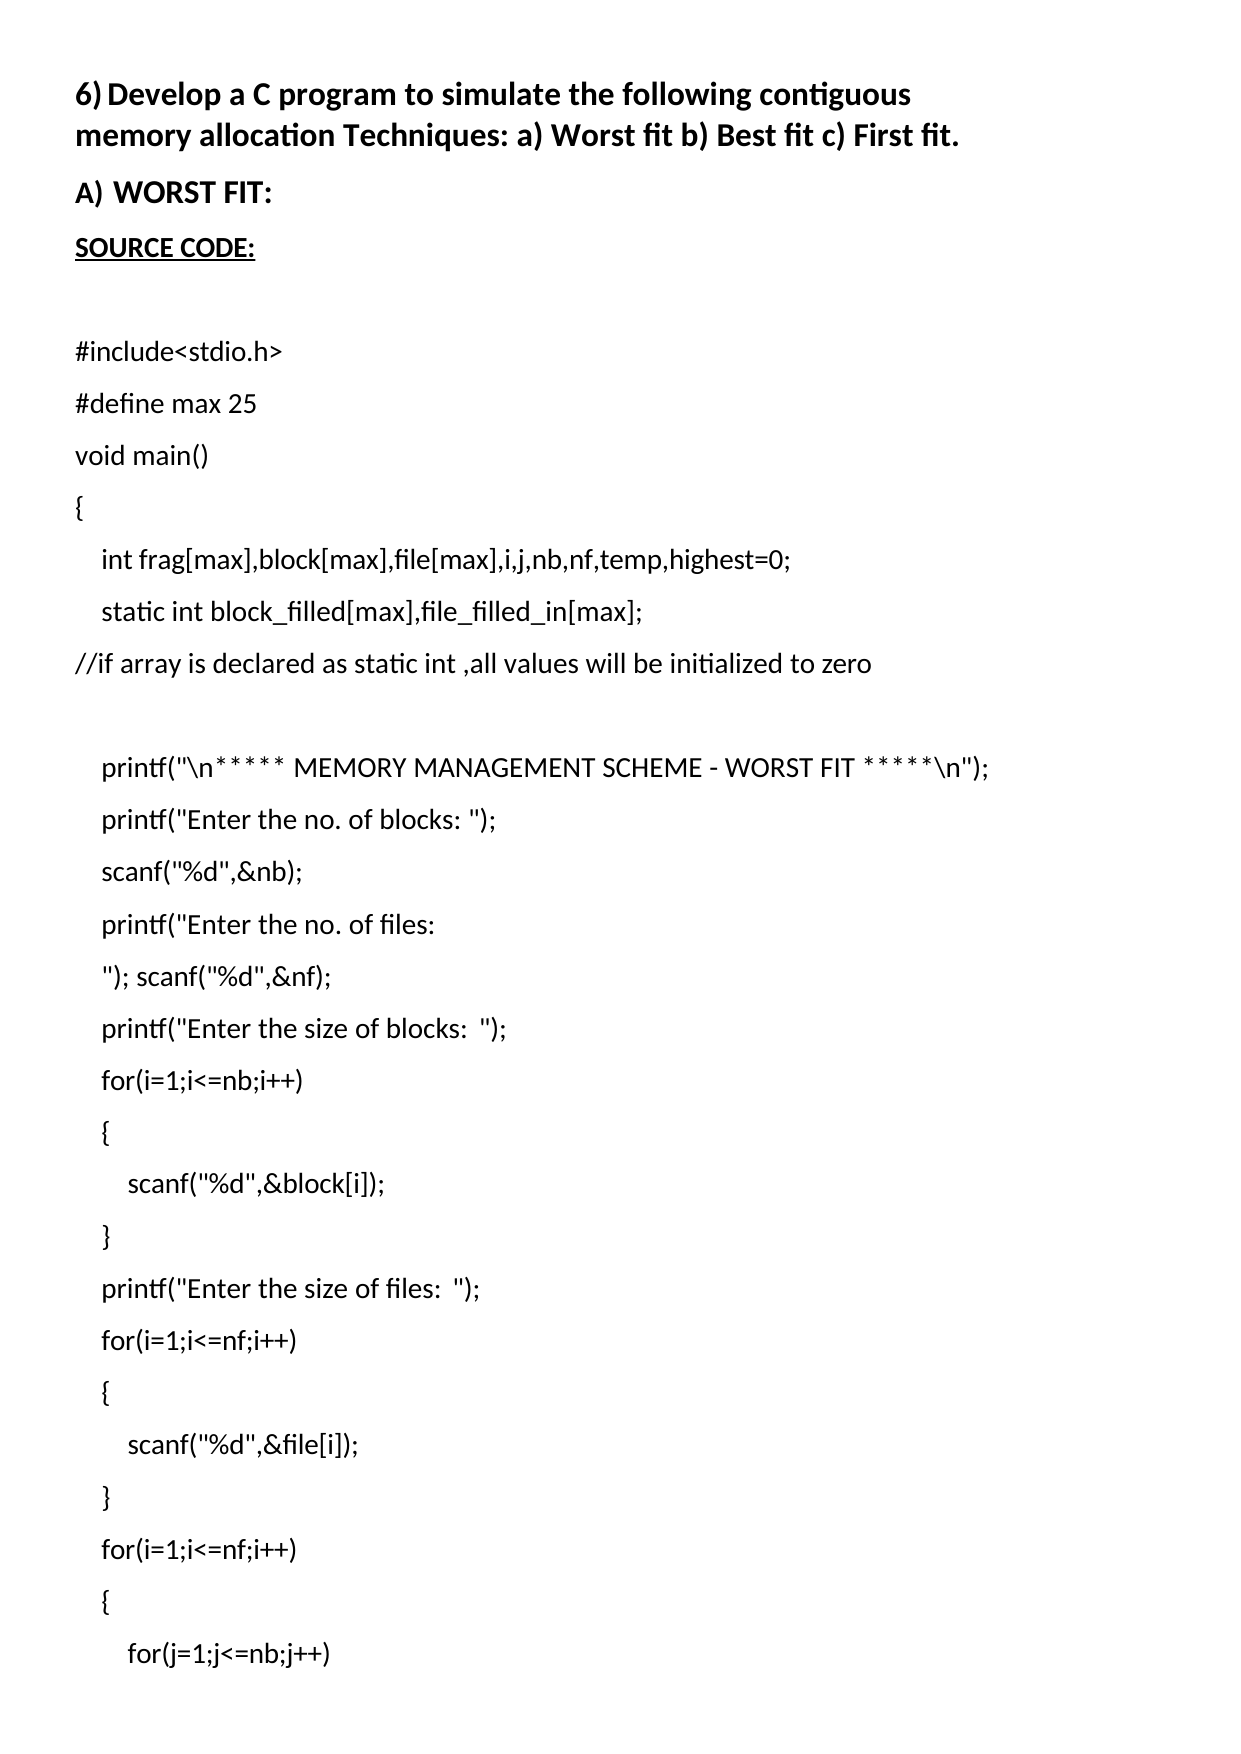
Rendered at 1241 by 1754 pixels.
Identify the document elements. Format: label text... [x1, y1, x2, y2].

text //if array is declared as static int ,all values will be initialized to zero [75, 645, 1207, 681]
text { [75, 489, 1207, 524]
subtitle WORST FIT: [75, 171, 1207, 212]
text } [101, 1479, 1207, 1514]
text for(i=1;i<=nf;i++) [101, 1531, 1207, 1567]
text #include<stdio.h> #define max 25 void main() [75, 333, 294, 473]
text printf("Enter the size of blocks: "); for(i=1;i<=nb;i++) [101, 1010, 682, 1097]
text scanf("%d",&block[i]); [127, 1166, 1207, 1201]
subtitle SOURCE CODE: [75, 229, 1207, 264]
text printf("Enter the no. of files: "); scanf("%d",&nf); [101, 906, 470, 993]
text printf("\n***** MEMORY MANAGEMENT SCHEME - WORST FIT *****\n"); printf("Enter the no. of blocks: "); [101, 749, 1045, 837]
text int frag[max],block[max],file[max],i,j,nb,nf,temp,highest=0; static int block_filled[max],file_filled_in[max]; [101, 541, 835, 629]
text { [101, 1114, 1207, 1149]
text { [101, 1583, 1207, 1619]
text printf("Enter the size of files: "); for(i=1;i<=nf;i++) [101, 1270, 541, 1358]
text scanf("%d",&file[i]); [127, 1426, 1207, 1462]
list Develop a C program to simulate the following contiguous memory allocation Techniques: a) Worst fit b) Best fit c) First fit. [75, 73, 1032, 154]
text for(j=1;j<=nb;j++) [127, 1636, 1207, 1671]
text } [101, 1218, 1207, 1253]
text { [101, 1374, 1207, 1409]
text scanf("%d",&nb); [101, 853, 1207, 889]
